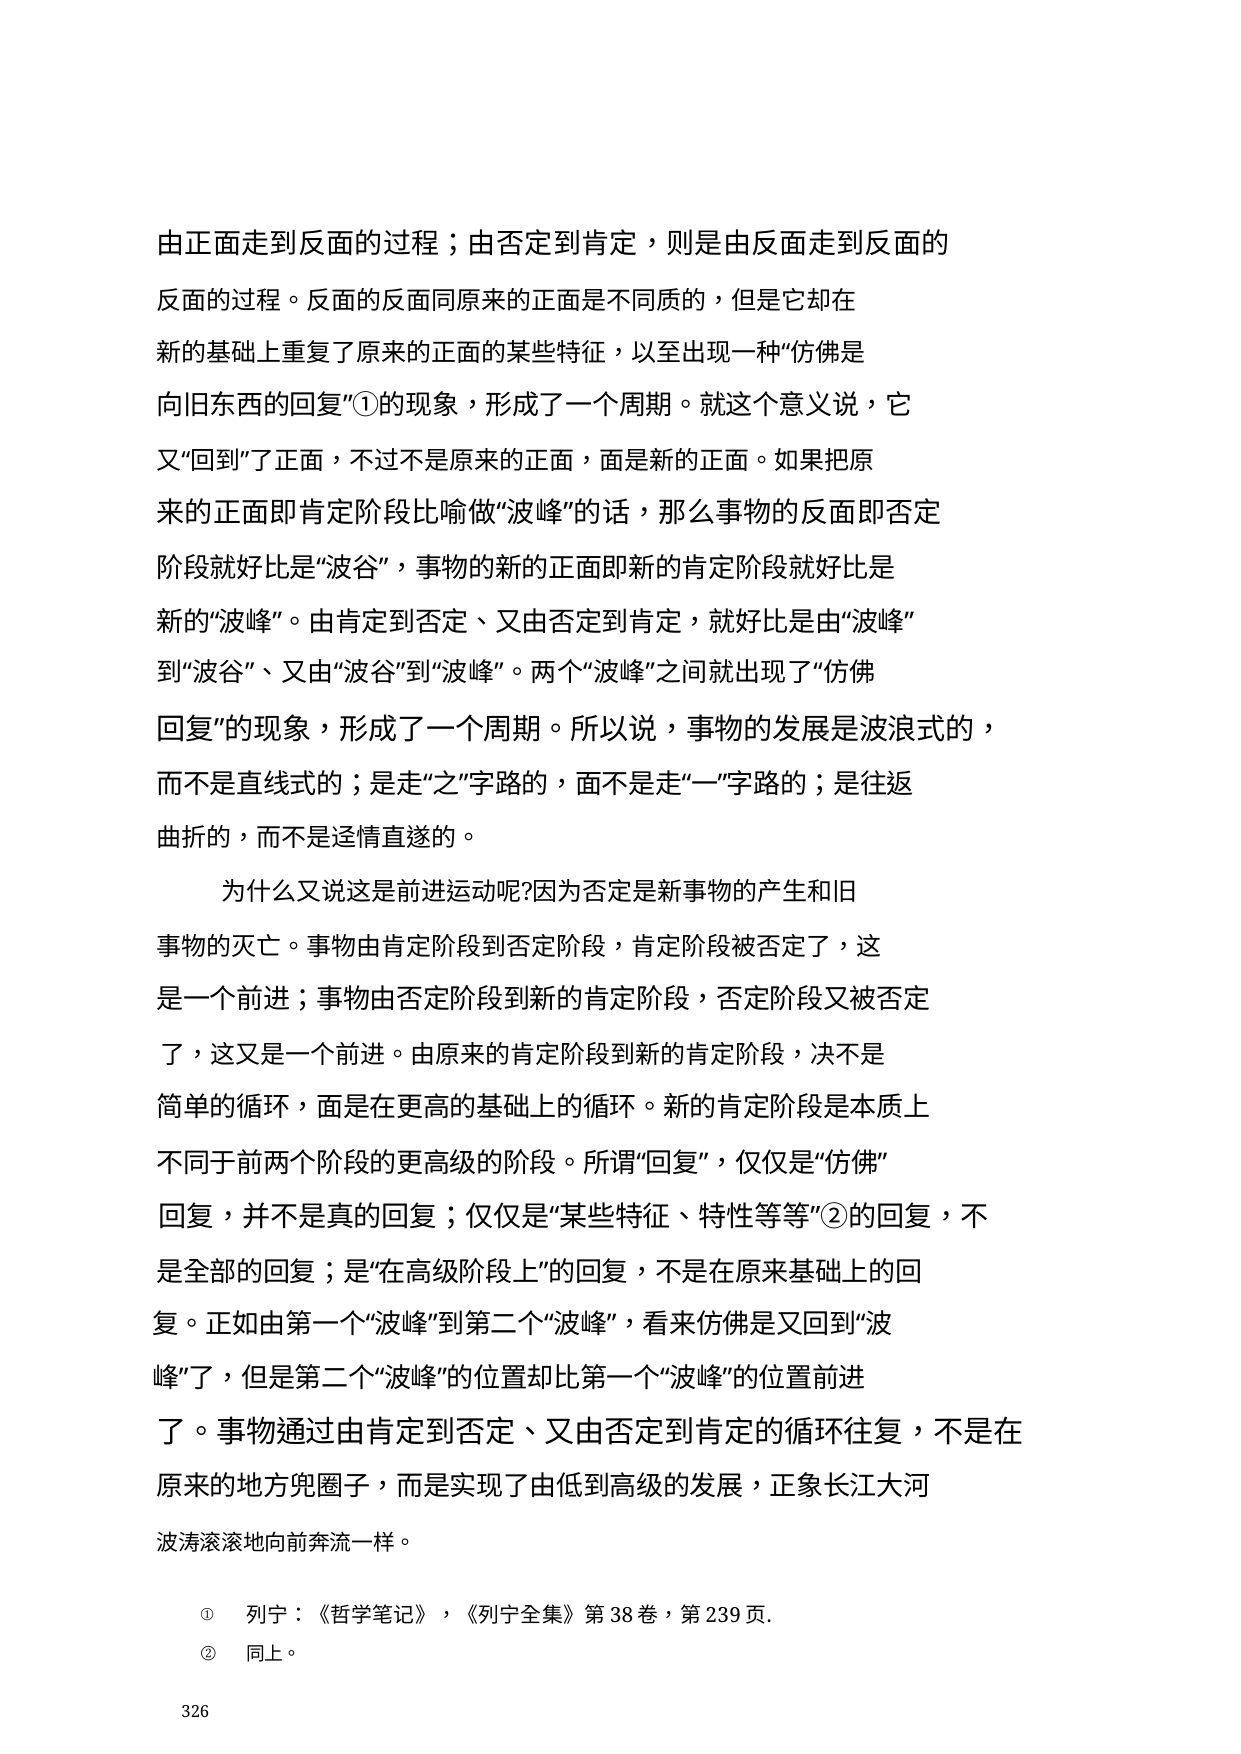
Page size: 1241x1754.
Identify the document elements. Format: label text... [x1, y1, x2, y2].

text 不同于前两个阶段的更高级的阶段。所谓“回复”，仅仅是“仿佛” [156, 1152, 1154, 1178]
text 波涛滚滚地向前奔流一样。 [156, 1533, 1154, 1554]
text 了。事物通过由肯定到否定、又由否定到肯定的循环往复，不是在 [156, 1418, 1154, 1448]
text 事物的灭亡。事物由肯定阶段到否定阶段，肯定阶段被否定了，这 [156, 935, 1046, 960]
text 反面的过程。反面的反面同原来的正面是不同质的，但是它却在 [156, 289, 1101, 314]
text 简单的循环，面是在更高的基础上的循环。新的肯定阶段是本质上 [156, 1095, 1046, 1122]
text 到“波谷”、又由“波谷”到“波峰”。两个“波峰”之间就出现了“仿佛 [156, 660, 1158, 686]
text 来的正面即肯定阶段比喻做“波峰”的话，那么事物的反面即否定 [156, 499, 1101, 528]
text 是一个前进；事物由否定阶段到新的肯定阶段，否定阶段又被否定 [156, 987, 1046, 1014]
text 阶段就好比是“波谷”，事物的新的正面即新的肯定阶段就好比是 [156, 556, 1101, 582]
text 新的基础上重复了原来的正面的某些特征，以至出现一种“仿佛是 [156, 341, 1101, 366]
text 列宁：《哲学笔记》，《列宁全集》第38卷，第239页. [246, 1606, 832, 1627]
text 由正面走到反面的过程；由否定到肯定，则是由反面走到反面的 [156, 231, 1101, 259]
text 曲折的，而不是迳情直遂的。 [156, 827, 1151, 852]
text 为什么又说这是前进运动呢?因为否定是新事物的产生和旧 [221, 881, 954, 906]
text 而不是直线式的；是走“之”字路的，面不是走“一”字路的；是往返 [156, 772, 1151, 799]
text 回复”的现象，形成了一个周期。所以说，事物的发展是波浪式的， [156, 716, 1151, 745]
text 向旧东西的回复”①的现象，形成了一个周期。就这个意义说，它 [156, 393, 1101, 420]
text ① [200, 1606, 246, 1624]
text 326 [181, 1704, 231, 1720]
text 是全部的回复；是“在高级阶段上”的回复，不是在原来基础上的回 [156, 1260, 1154, 1287]
text 了，这又是一个前进。由原来的肯定阶段到新的肯定阶段，决不是 [160, 1043, 1046, 1068]
text 又“回到”了正面，不过不是原来的正面，面是新的正面。如果把原 [156, 449, 1101, 474]
text 回复，并不是真的回复；仅仅是“某些特征、特性等等”②的回复，不 [158, 1204, 1154, 1232]
text 新的“波峰”。由肯定到否定、又由否定到肯定，就好比是由“波峰” [156, 610, 1158, 637]
text 峰”了，但是第二个“波峰”的位置却比第一个“波峰”的位置前进 [152, 1366, 1154, 1393]
text 复。正如由第一个“波峰”到第二个“波峰”，看来仿佛是又回到“波 [152, 1312, 1154, 1339]
text 同上。 [254, 1645, 832, 1664]
text 原来的地方兜圈子，而是实现了由低到高级的发展，正象长江大河 [156, 1474, 1154, 1501]
text ② [200, 1643, 254, 1665]
